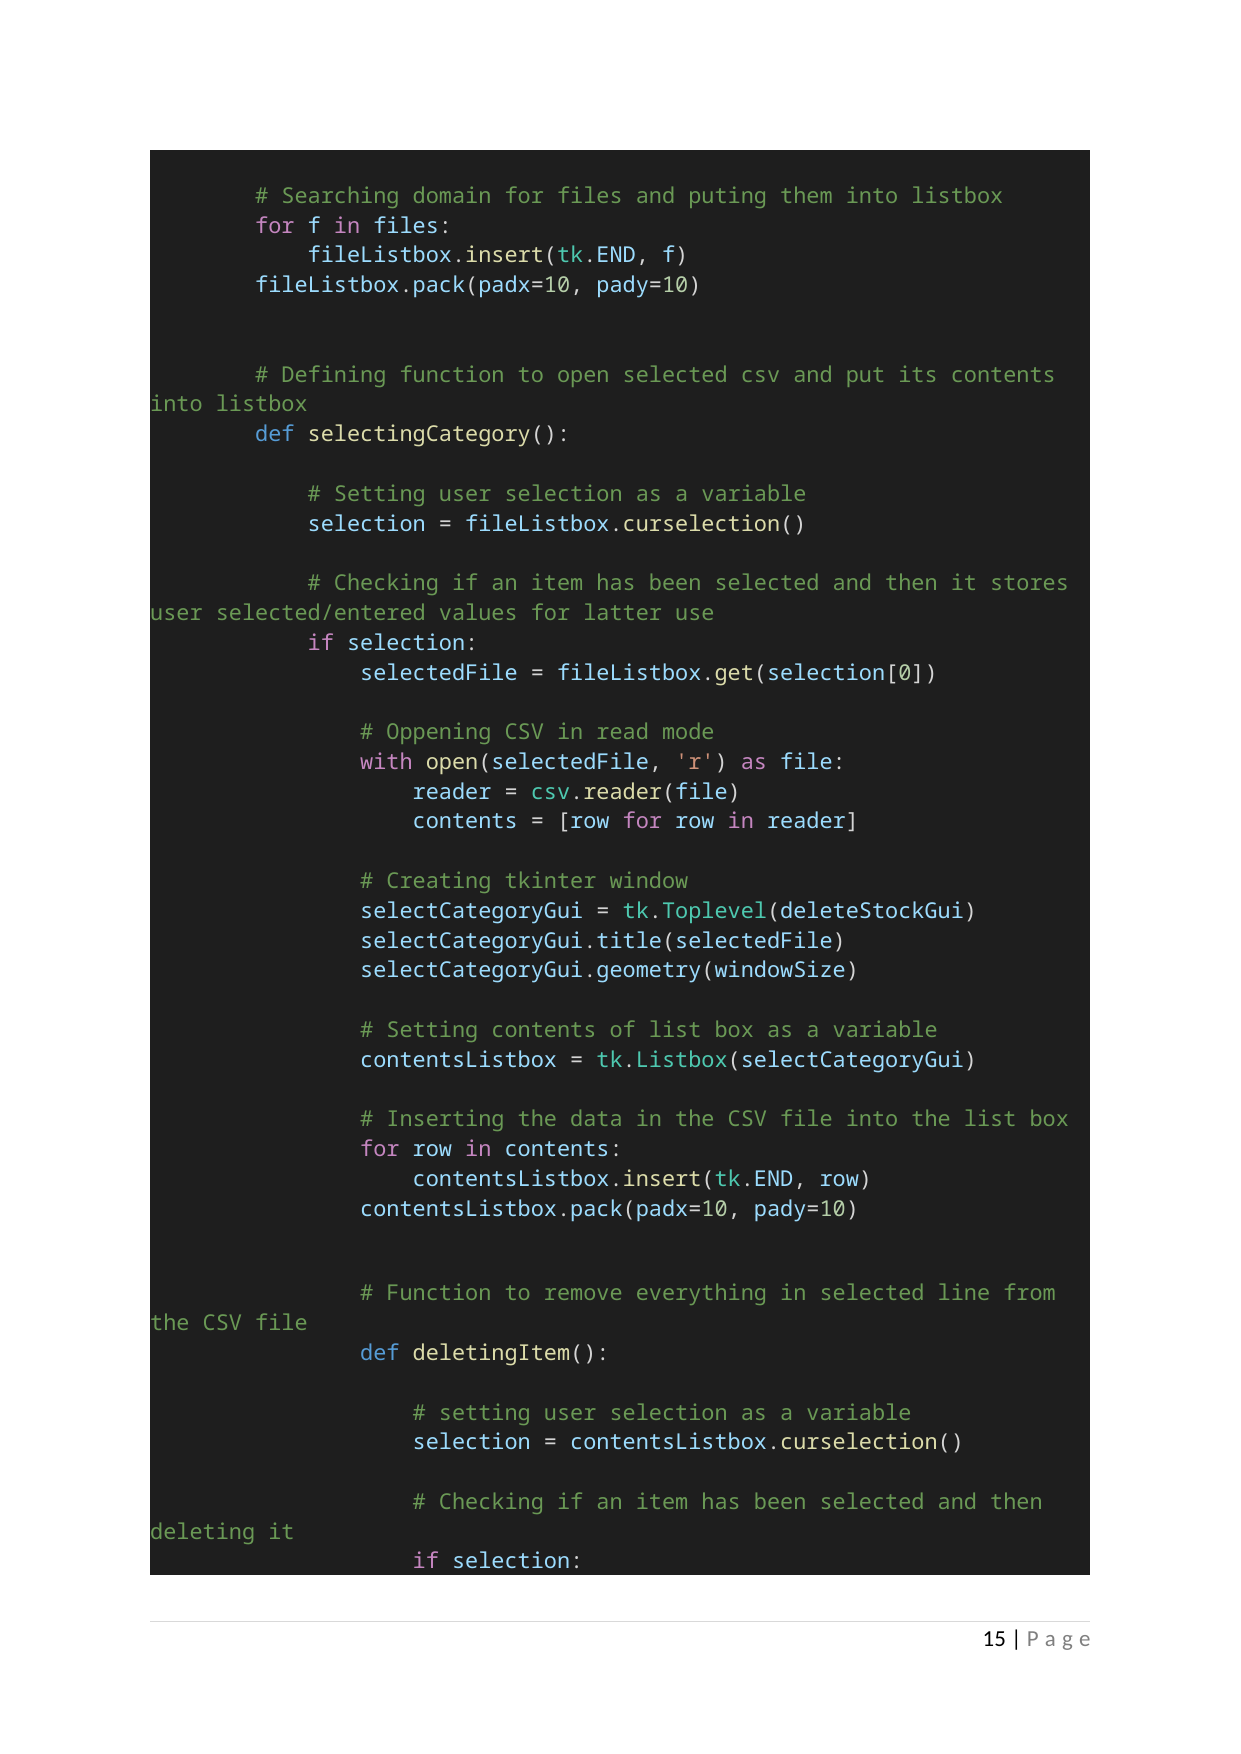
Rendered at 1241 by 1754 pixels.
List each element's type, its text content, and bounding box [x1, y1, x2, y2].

text contentsListbox.pack(padx=10, pady=10) [150, 1193, 1090, 1222]
text def selectingCategory(): [150, 418, 1090, 448]
text reader = csv.reader(file) [150, 776, 1090, 805]
text # Oppening CSV in read mode [150, 716, 1090, 746]
text # Defining function to open selected csv and put its contents into listbox [150, 358, 1090, 418]
text contentsListbox = tk.Listbox(selectCategoryGui) [150, 1044, 1090, 1073]
text fileListbox.insert(tk.END, f) [150, 239, 1090, 269]
text # Setting user selection as a variable [150, 478, 1090, 507]
text def deletingItem(): [150, 1337, 1090, 1367]
text with open(selectedFile, 'r') as file: [150, 746, 1090, 776]
text # Function to remove everything in selected line from the CSV file [150, 1277, 1090, 1337]
text if selection: [150, 627, 1090, 656]
text selection = contentsListbox.curselection() [150, 1426, 1090, 1456]
text selectCategoryGui.title(selectedFile) [150, 924, 1090, 954]
text # Setting contents of list box as a variable [150, 1014, 1090, 1044]
text # Searching domain for files and puting them into listbox [150, 180, 1090, 209]
text selectCategoryGui = tk.Toplevel(deleteStockGui) [150, 895, 1090, 924]
text # Creating tkinter window [150, 865, 1090, 895]
text # Checking if an item has been selected and then it stores user selected/entered values for latter use [150, 567, 1090, 627]
text # Inserting the data in the CSV file into the list box [150, 1103, 1090, 1133]
text if selection: [150, 1545, 1090, 1575]
text for f in files: [150, 209, 1090, 239]
text contents = [row for row in reader] [150, 805, 1090, 835]
text selection = fileListbox.curselection() [150, 507, 1090, 537]
text selectedFile = fileListbox.get(selection[0]) [150, 656, 1090, 686]
text contentsListbox.insert(tk.END, row) [150, 1163, 1090, 1193]
text fileListbox.pack(padx=10, pady=10) [150, 269, 1090, 299]
text # setting user selection as a variable [150, 1396, 1090, 1426]
text selectCategoryGui.geometry(windowSize) [150, 954, 1090, 984]
text for row in contents: [150, 1133, 1090, 1163]
text # Checking if an item has been selected and then deleting it [150, 1486, 1090, 1545]
